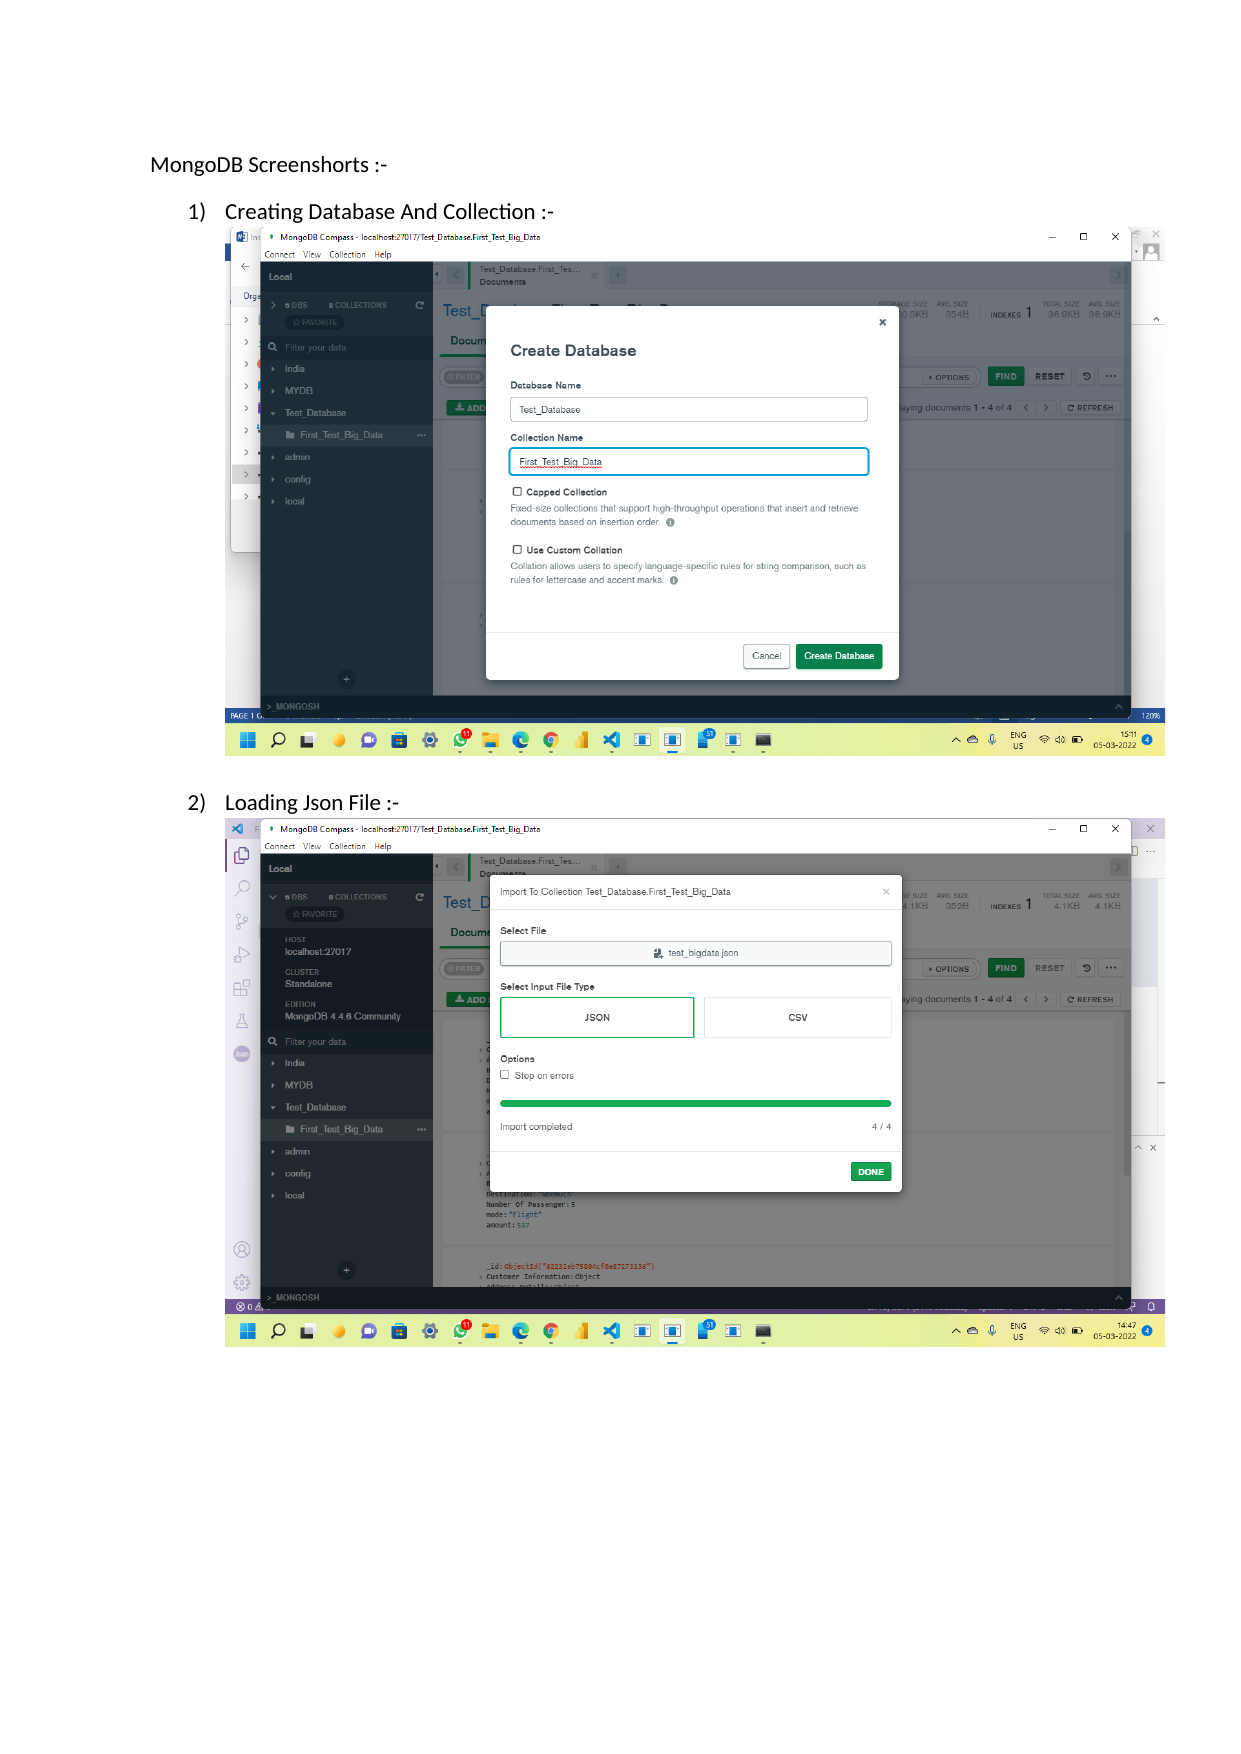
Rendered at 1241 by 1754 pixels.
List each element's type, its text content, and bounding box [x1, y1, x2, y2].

text MongoDB Screenshorts :- [150, 150, 1090, 178]
list Loading Json File :- [187, 788, 1090, 816]
list Creating Database And Collection :- [187, 197, 1090, 225]
picture [225, 818, 1166, 1347]
picture [225, 227, 1166, 756]
